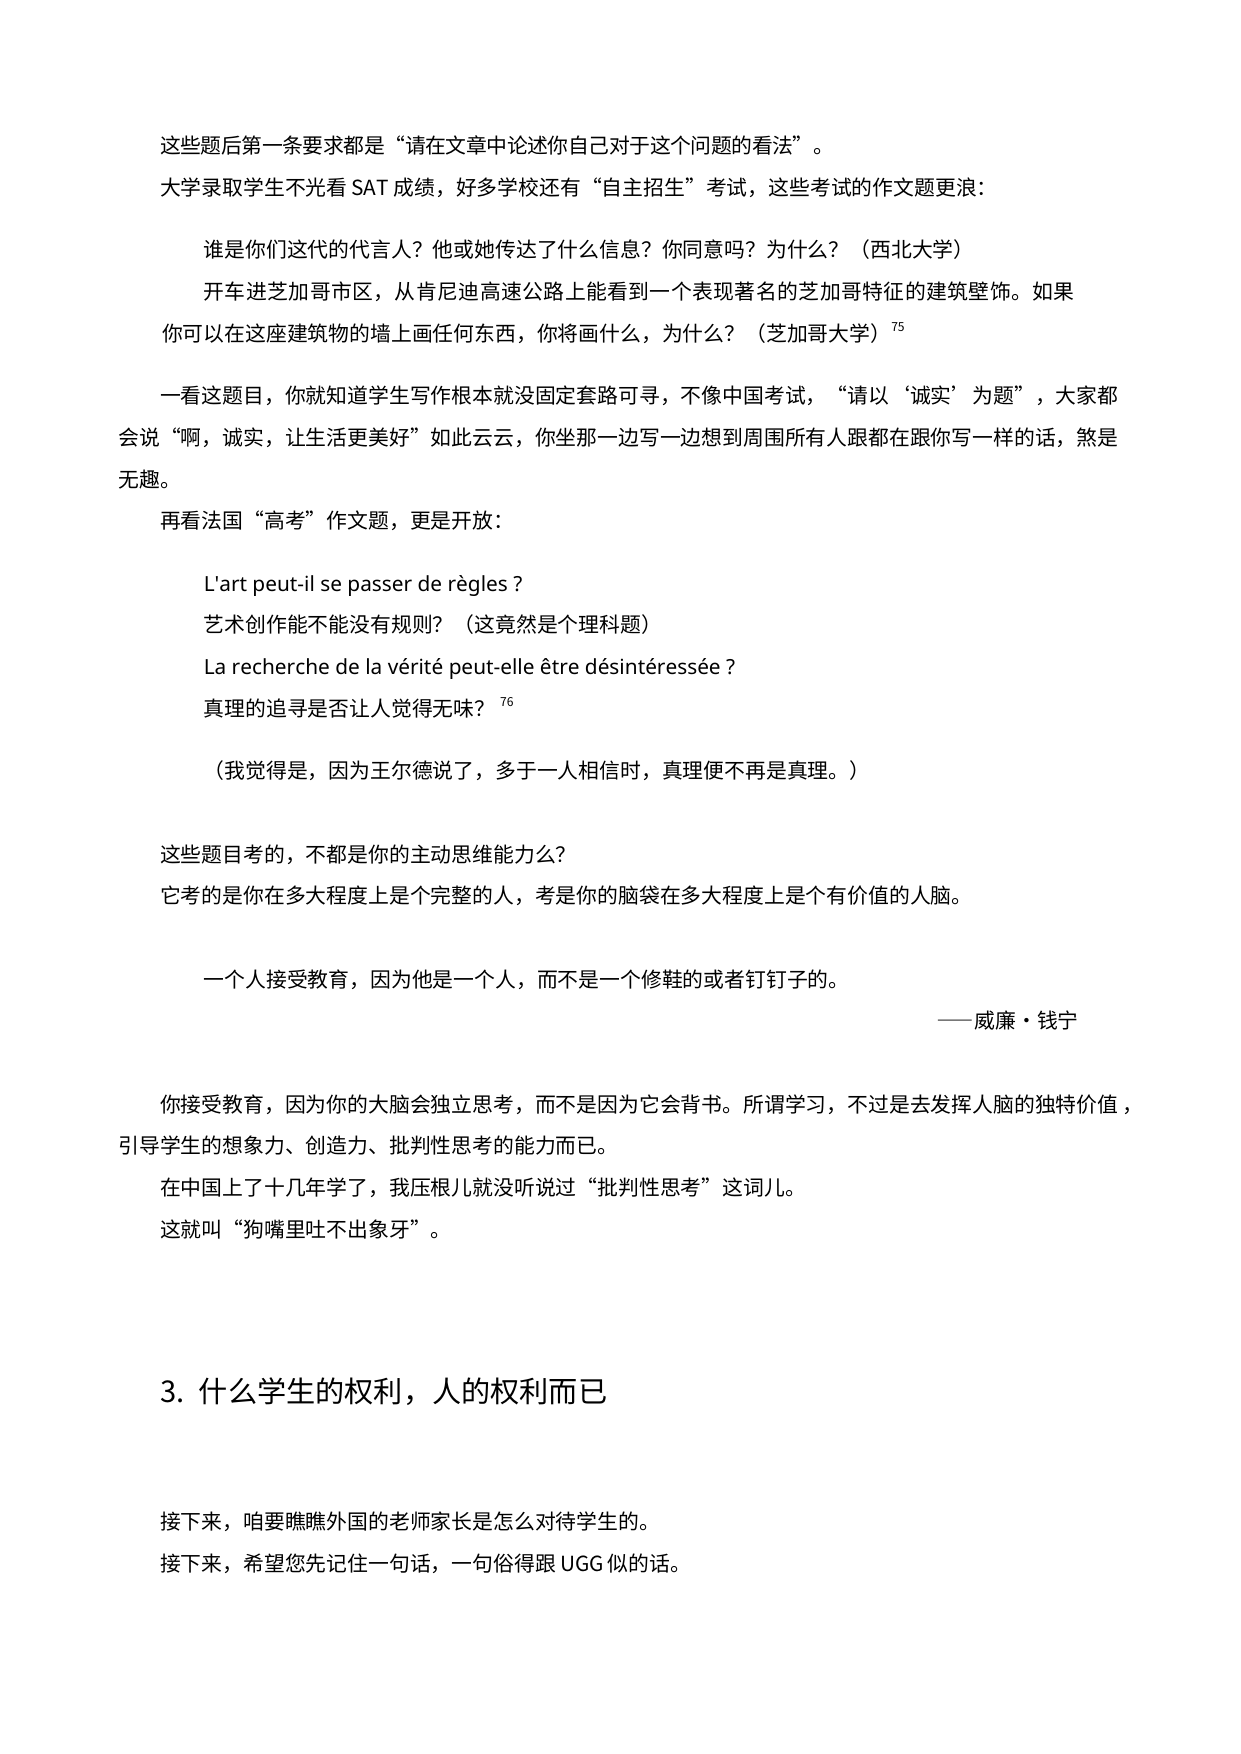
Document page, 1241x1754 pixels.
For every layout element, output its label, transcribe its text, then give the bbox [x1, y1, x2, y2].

text 在中国上了十几年学了，我压根儿就没听说过“批判性思考”这词儿。 [118, 1160, 1122, 1201]
text 3. 什么学生的权利，人的权利而已 [118, 1368, 1122, 1410]
text —威廉·钱宁 [162, 993, 1078, 1035]
text 一个人接受教育，因为他是一个人，而不是一个修鞋的或者钉钉子的。 [162, 951, 1078, 993]
text 它考的是你在多大程度上是个完整的人，考是你的脑袋在多大程度上是个有价值的人脑。 [118, 868, 1122, 910]
text 你接受教育，因为你的大脑会独立思考，而不是因为它会背书。所谓学习，不过是去发挥人脑的独特价值，引导学生的想象力、创造力、批判性思考的能力而已。 [118, 1076, 1122, 1160]
text 一看这题目，你就知道学生写作根本就没固定套路可寻，不像中国考试，“请以‘诚实’为题”，大家都会说“啊，诚实，让生活更美好”如此云云，你坐那一边写一边想到周围所有人跟都在跟你写一样的话，煞是无趣。 [118, 368, 1122, 493]
text 真理的追寻是否让人觉得无味？ 76 [162, 681, 1078, 722]
text 艺术创作能不能没有规则？（这竟然是个理科题） [162, 597, 1078, 639]
text 谁是你们这代的代言人？他或她传达了什么信息？你同意吗？为什么？（西北大学） [162, 222, 1078, 264]
text （我觉得是，因为王尔德说了，多于一人相信时，真理便不再是真理。） [162, 743, 1078, 785]
text 这些题后第一条要求都是“请在文章中论述你自己对于这个问题的看法”。 [118, 118, 1122, 160]
text 再看法国“高考”作文题，更是开放： [118, 493, 1122, 535]
text La recherche de la vérité peut-elle être désintéressée ? [162, 639, 1078, 681]
text 接下来，咱要瞧瞧外国的老师家长是怎么对待学生的。 [118, 1494, 1122, 1535]
text 这就叫“狗嘴里吐不出象牙”。 [118, 1201, 1122, 1243]
text L'art peut-il se passer de règles ? [162, 556, 1078, 597]
text 开车进芝加哥市区，从肯尼迪高速公路上能看到一个表现著名的芝加哥特征的建筑壁饰。如果你可以在这座建筑物的墙上画任何东西，你将画什么，为什么？（芝加哥大学）75 [162, 264, 1078, 347]
text 大学录取学生不光看SAT成绩，好多学校还有“自主招生”考试，这些考试的作文题更浪： [118, 160, 1122, 201]
text 这些题目考的，不都是你的主动思维能力么？ [118, 826, 1122, 868]
text 接下来，希望您先记住一句话，一句俗得跟UGG似的话。 [118, 1535, 1122, 1577]
